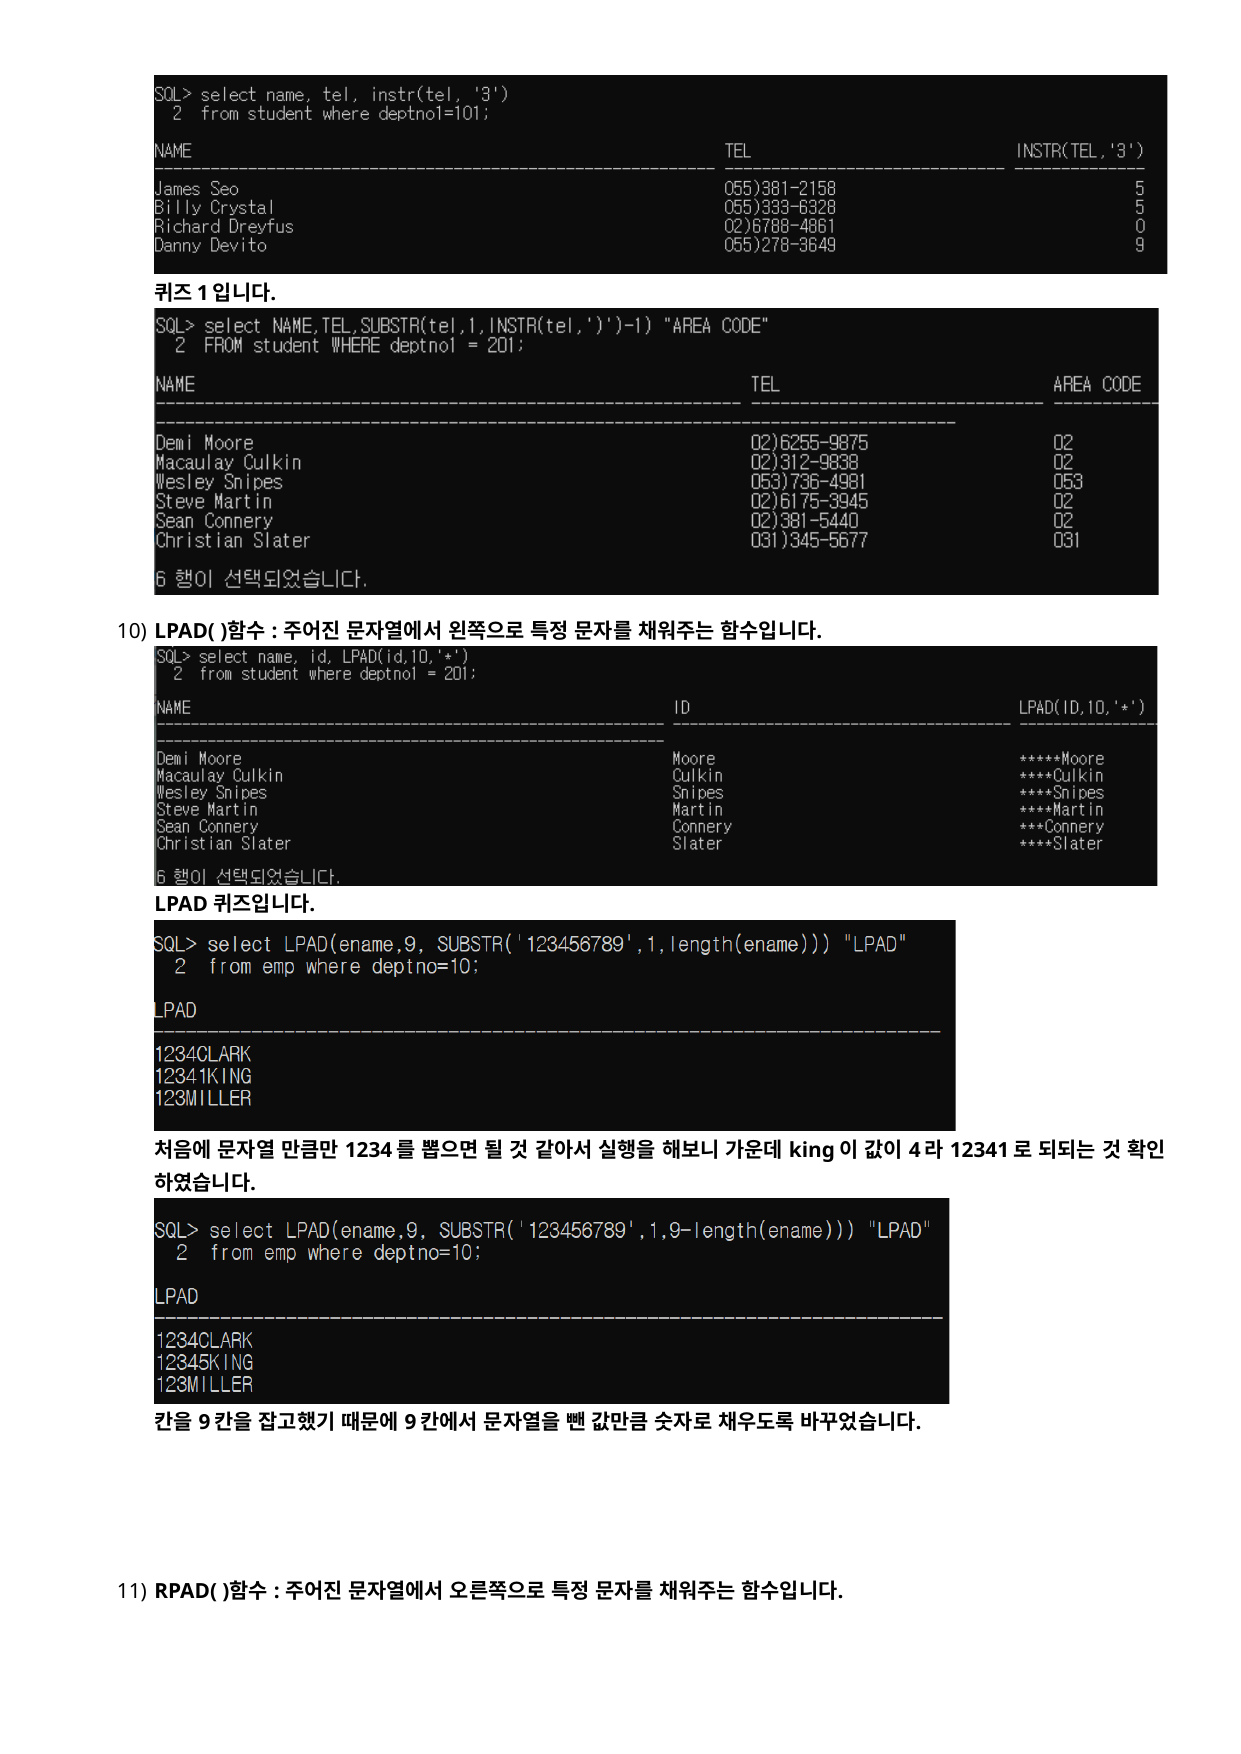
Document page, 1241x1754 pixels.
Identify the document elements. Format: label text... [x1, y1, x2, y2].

picture [154, 308, 1159, 595]
picture [154, 920, 956, 1131]
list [117, 1574, 1165, 1604]
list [117, 75, 1165, 595]
picture [154, 75, 1168, 274]
picture [154, 1198, 950, 1404]
picture [154, 646, 1158, 886]
